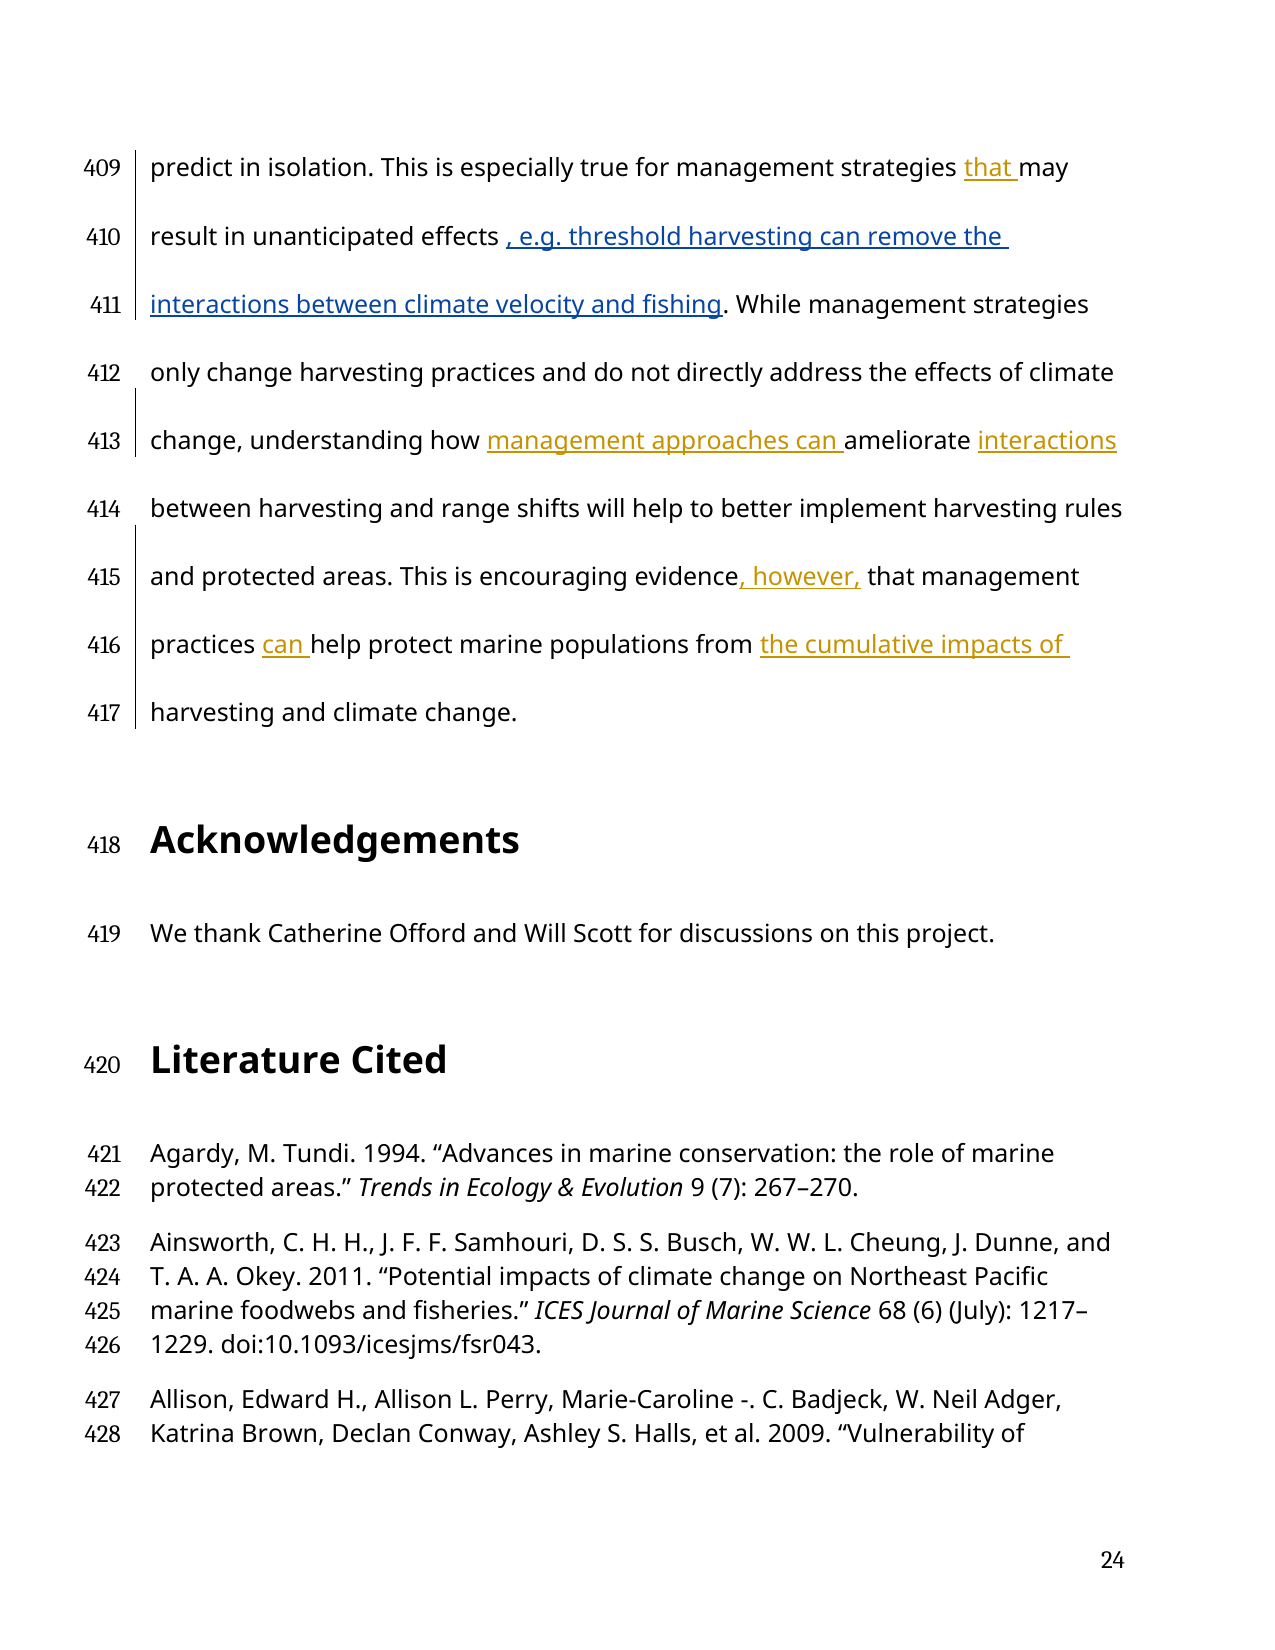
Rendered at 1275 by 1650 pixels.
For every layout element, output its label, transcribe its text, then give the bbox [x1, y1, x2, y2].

subtitle Acknowledgements [150, 813, 1125, 864]
text Agardy, M. Tundi. 1994. “Advances in marine conservation: the role of marine protected areas.” Trends in Ecology & Evolution 9 (7): 267–270. [150, 1135, 1125, 1203]
text Ainsworth, C. H. H., J. F. F. Samhouri, D. S. S. Busch, W. W. L. Cheung, J. Dunne, and T. A. A. Okey. 2011. “Potential impacts of climate change on Northeast Pacific marine foodwebs and fisheries.” ICES Journal of Marine Science 68 (6) (July): 1217–1229. doi:10.1093/icesjms/fsr043. [150, 1224, 1125, 1361]
subtitle Literature Cited [150, 1033, 1125, 1084]
text We thank Catherine Offord and Will Scott for discussions on this project. [150, 915, 1125, 949]
